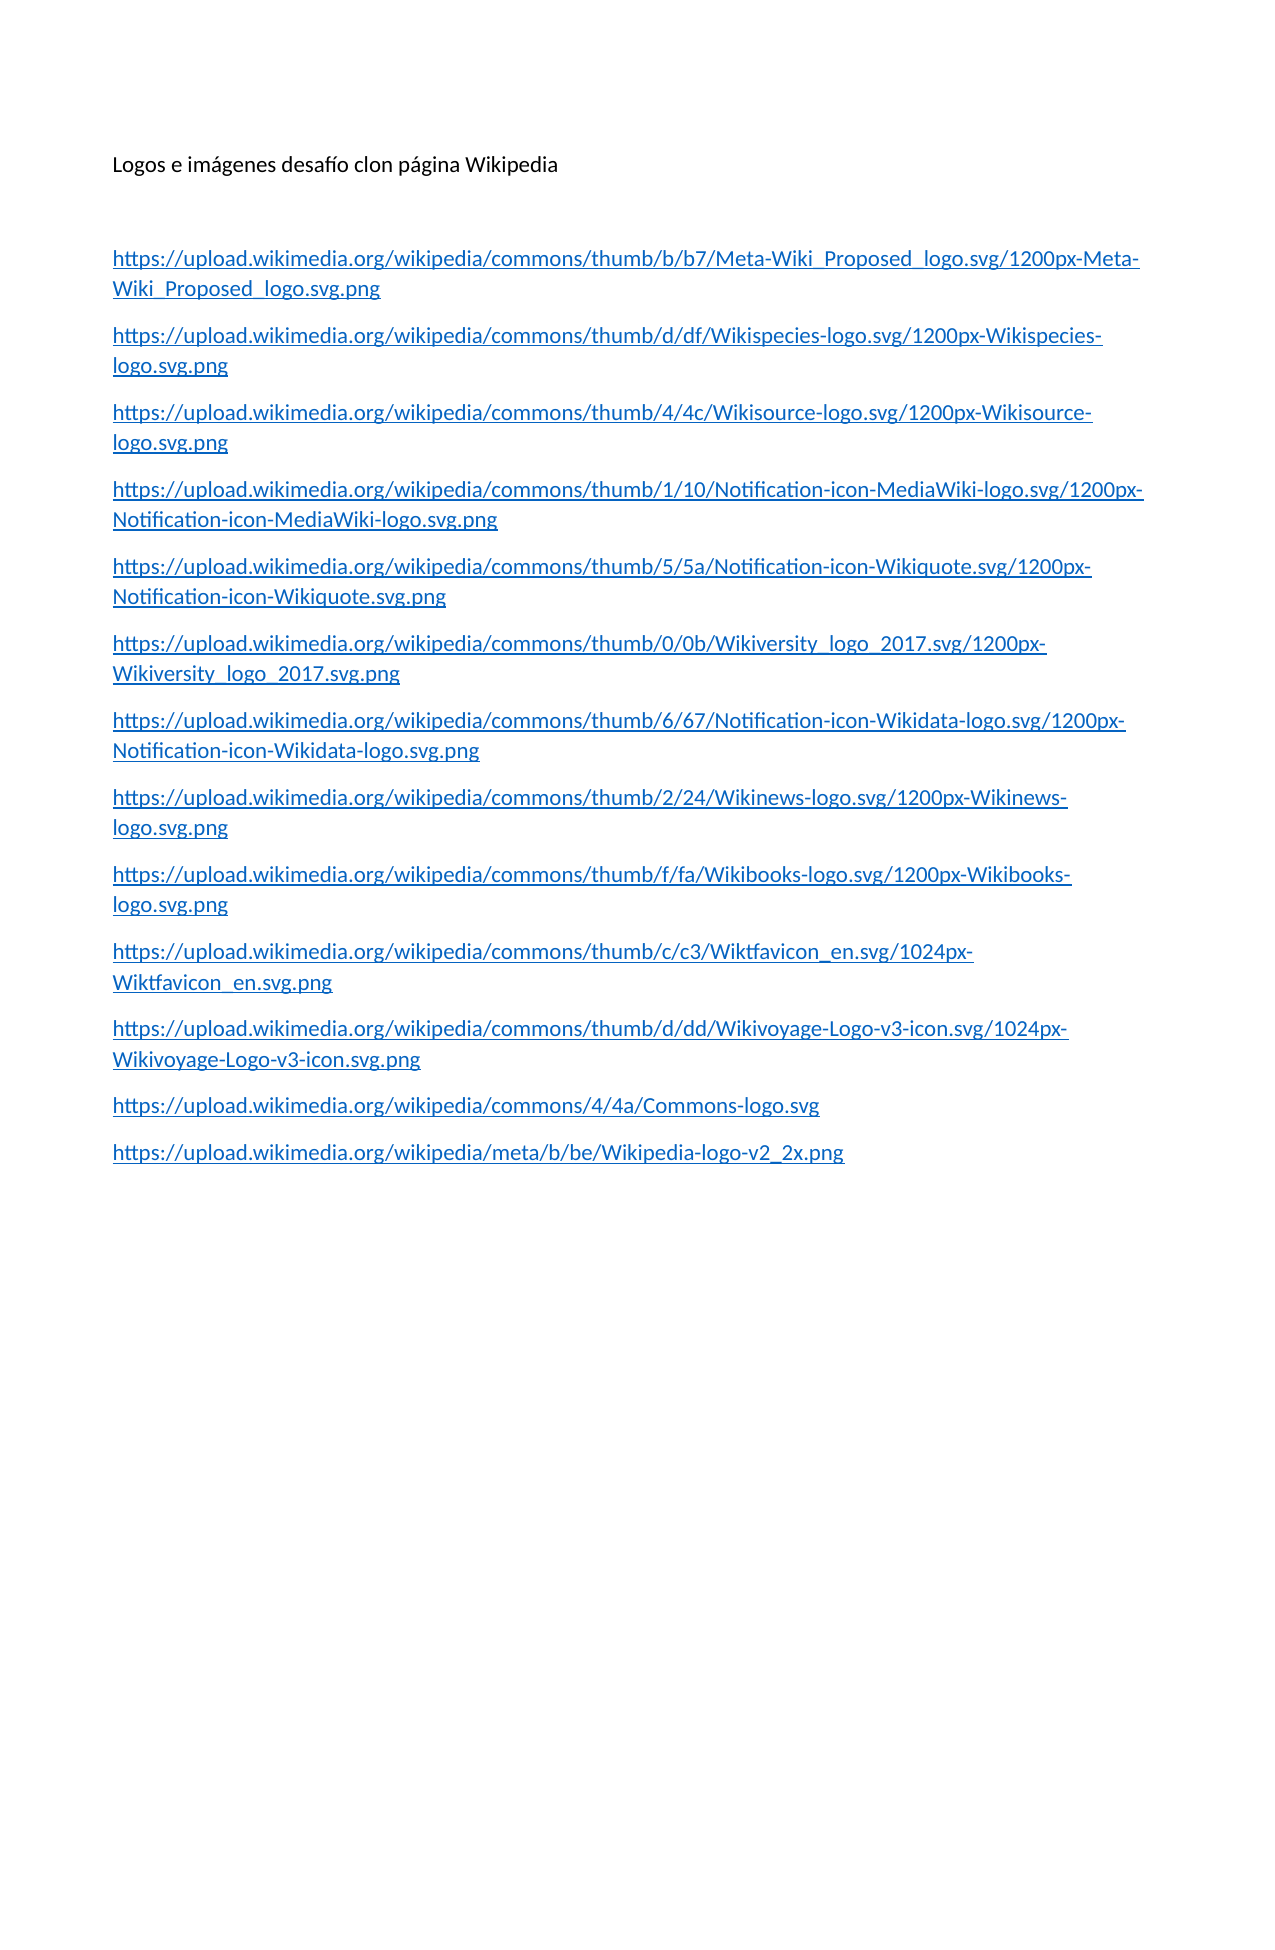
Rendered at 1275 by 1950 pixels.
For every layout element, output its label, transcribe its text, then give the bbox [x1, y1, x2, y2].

text https://upload.wikimedia.org/wikipedia/commons/thumb/2/24/Wikinews-logo.svg/1200px-Wikinews-logo.svg.png [112, 783, 1163, 842]
text https://upload.wikimedia.org/wikipedia/commons/thumb/0/0b/Wikiversity_logo_2017.svg/1200px-Wikiversity_logo_2017.svg.png [112, 629, 1163, 687]
text https://upload.wikimedia.org/wikipedia/commons/thumb/b/b7/Meta-Wiki_Proposed_logo.svg/1200px-Meta-Wiki_Proposed_logo.svg.png [112, 244, 1163, 302]
text https://upload.wikimedia.org/wikipedia/commons/4/4a/Commons-logo.svg [112, 1092, 1163, 1120]
text https://upload.wikimedia.org/wikipedia/commons/thumb/c/c3/Wiktfavicon_en.svg/1024px-Wiktfavicon_en.svg.png [112, 937, 1163, 996]
text https://upload.wikimedia.org/wikipedia/commons/thumb/f/fa/Wikibooks-logo.svg/1200px-Wikibooks-logo.svg.png [112, 860, 1163, 919]
text Logos e imágenes desafío clon página Wikipedia [112, 150, 1163, 178]
text https://upload.wikimedia.org/wikipedia/commons/thumb/5/5a/Notification-icon-Wikiquote.svg/1200px-Notification-icon-Wikiquote.svg.png [112, 552, 1163, 610]
text https://upload.wikimedia.org/wikipedia/commons/thumb/1/10/Notification-icon-MediaWiki-logo.svg/1200px-Notification-icon-MediaWiki-logo.svg.png [112, 475, 1163, 533]
text https://upload.wikimedia.org/wikipedia/meta/b/be/Wikipedia-logo-v2_2x.png [112, 1138, 1163, 1167]
text https://upload.wikimedia.org/wikipedia/commons/thumb/d/df/Wikispecies-logo.svg/1200px-Wikispecies-logo.svg.png [112, 321, 1163, 379]
text https://upload.wikimedia.org/wikipedia/commons/thumb/6/67/Notification-icon-Wikidata-logo.svg/1200px-Notification-icon-Wikidata-logo.svg.png [112, 706, 1163, 764]
text https://upload.wikimedia.org/wikipedia/commons/thumb/d/dd/Wikivoyage-Logo-v3-icon.svg/1024px-Wikivoyage-Logo-v3-icon.svg.png [112, 1014, 1163, 1073]
text https://upload.wikimedia.org/wikipedia/commons/thumb/4/4c/Wikisource-logo.svg/1200px-Wikisource-logo.svg.png [112, 398, 1163, 456]
